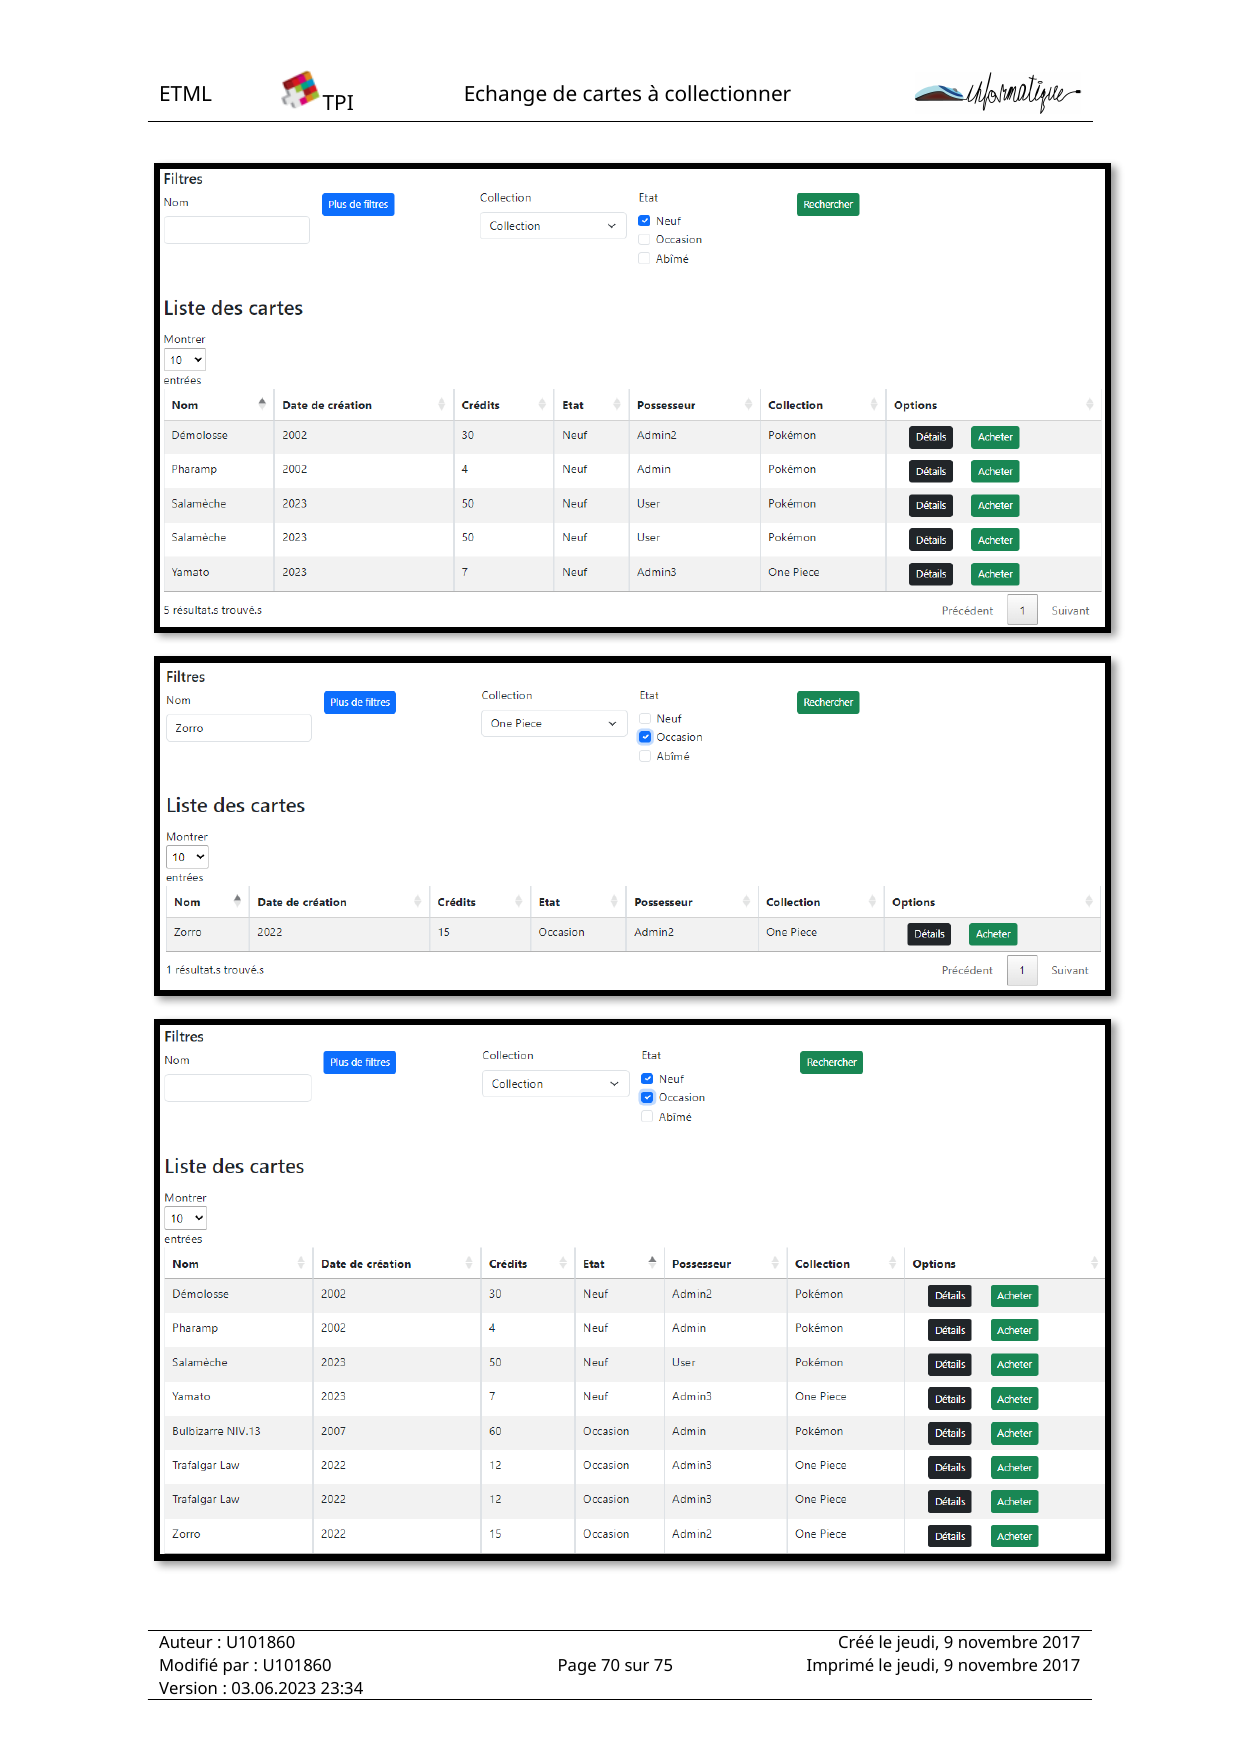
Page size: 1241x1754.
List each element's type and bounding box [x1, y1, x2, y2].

picture [160, 663, 1105, 990]
picture [160, 1025, 1105, 1554]
picture [276, 69, 323, 111]
picture [160, 169, 1105, 627]
